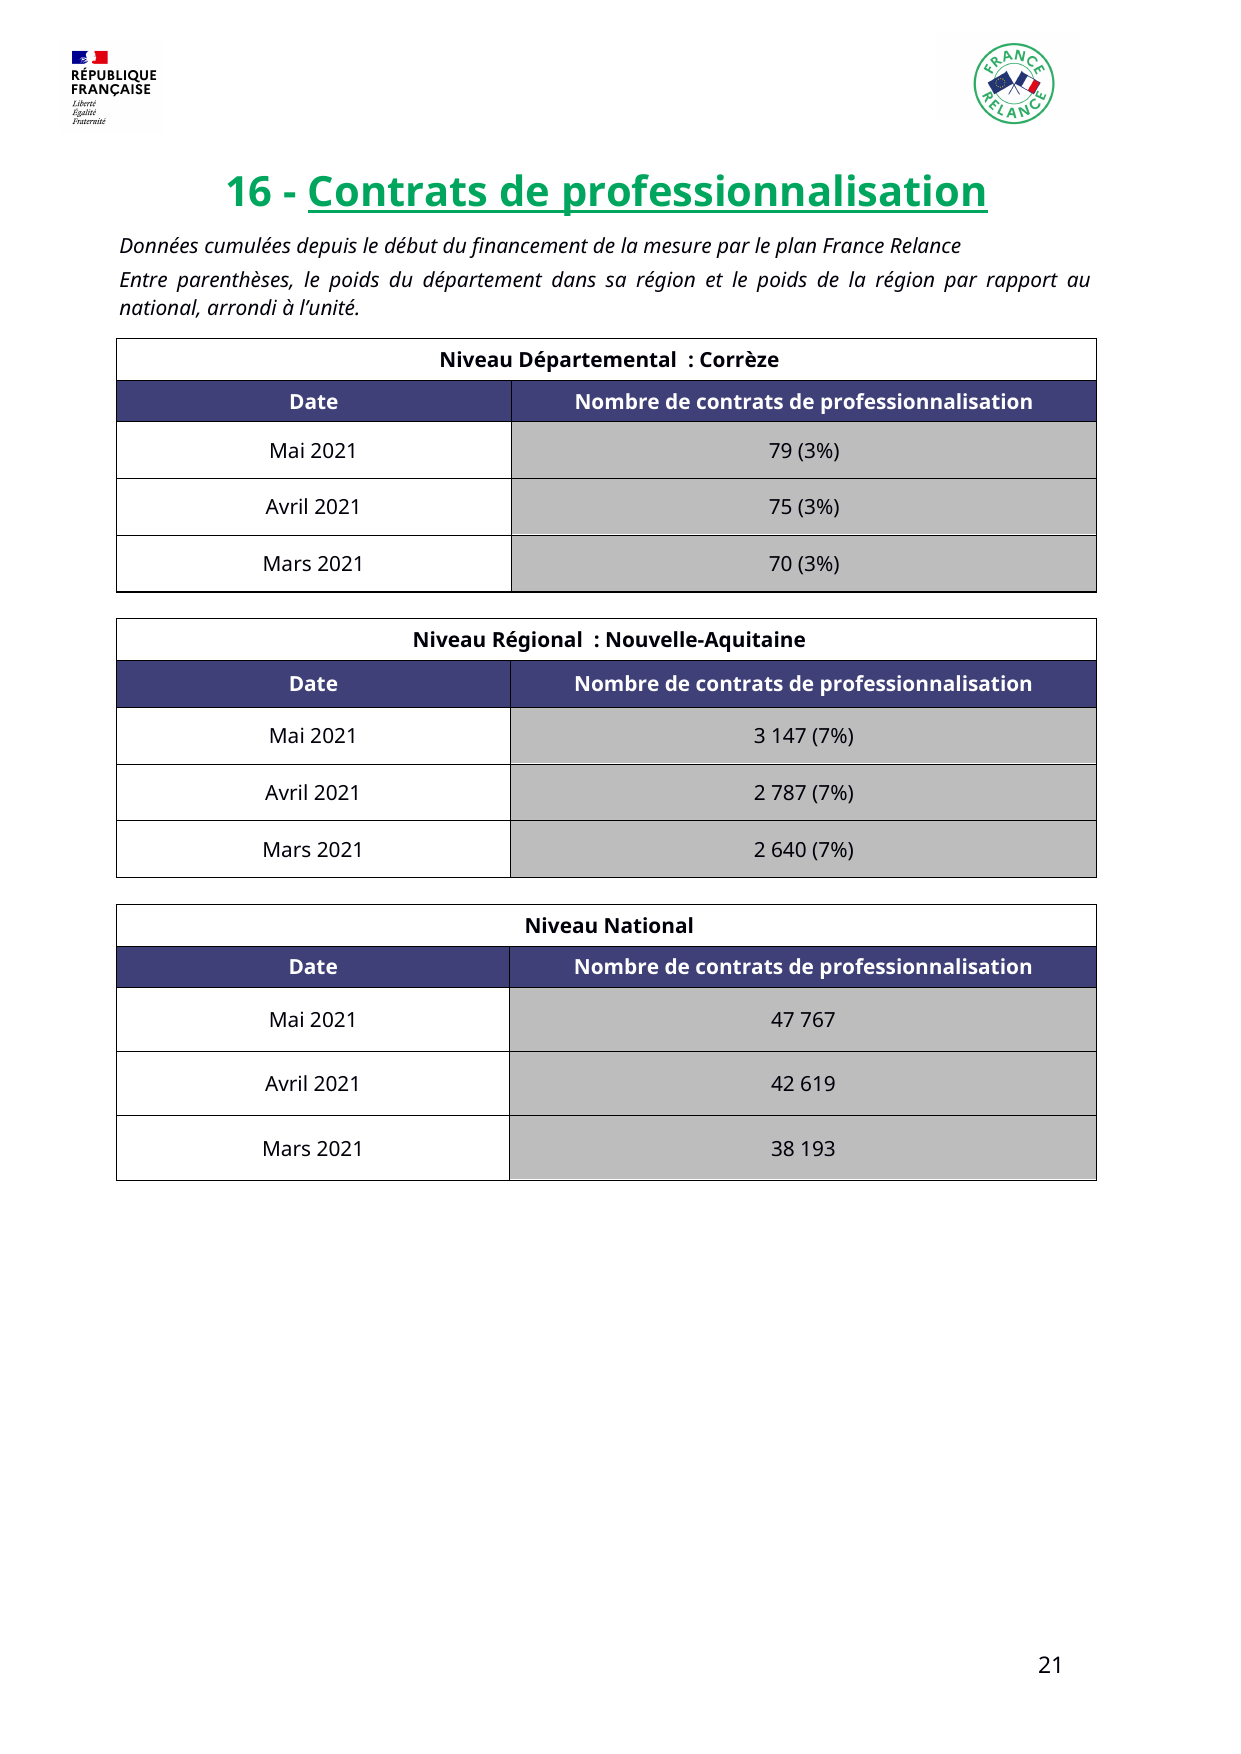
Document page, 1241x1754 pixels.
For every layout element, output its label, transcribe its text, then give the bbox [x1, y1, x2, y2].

table_cell Mai 2021 [117, 422, 511, 478]
table_cell Avril 2021 [117, 765, 510, 820]
table_cell Mai 2021 [117, 708, 510, 763]
table_cell 2 640 (7%) [511, 821, 1096, 877]
table_cell Date [117, 947, 509, 987]
table_cell 47 767 [510, 988, 1096, 1051]
text Entre parenthèses, le poids du département dans sa région et le poids de la région par rapport au national, arrondi à l’unité. [119, 265, 1094, 322]
table_cell Mars 2021 [117, 536, 511, 591]
table_cell 70 (3%) [512, 536, 1096, 591]
table_cell 38 193 [510, 1116, 1096, 1179]
table_cell 2 787 (7%) [511, 765, 1096, 820]
table_cell Mars 2021 [117, 821, 510, 877]
table_cell 79 (3%) [512, 422, 1096, 478]
table_cell 42 619 [510, 1052, 1096, 1115]
table_cell Nombre de contrats de professionnalisation [511, 661, 1096, 707]
picture [60, 39, 163, 133]
table_cell 3 147 (7%) [511, 708, 1096, 763]
table_cell Nombre de contrats de professionnalisation [512, 381, 1096, 421]
table_cell Nombre de contrats de professionnalisation [510, 947, 1096, 987]
table_cell 75 (3%) [512, 479, 1096, 534]
table_header Niveau National [117, 905, 1096, 946]
picture [935, 31, 1082, 125]
text Données cumulées depuis le début du financement de la mesure par le plan France Relance [119, 231, 1094, 260]
table_cell Mai 2021 [117, 988, 509, 1051]
table_cell Date [117, 381, 511, 421]
table_header Niveau Régional : Nouvelle-Aquitaine [117, 619, 1096, 660]
subtitle 16 - Contrats de professionnalisation [119, 162, 1094, 219]
table_cell Date [117, 661, 510, 707]
table_cell Avril 2021 [117, 1052, 509, 1115]
table_cell Mars 2021 [117, 1116, 509, 1179]
table_header Niveau Départemental : Corrèze [117, 339, 1096, 380]
table_cell Avril 2021 [117, 479, 511, 534]
